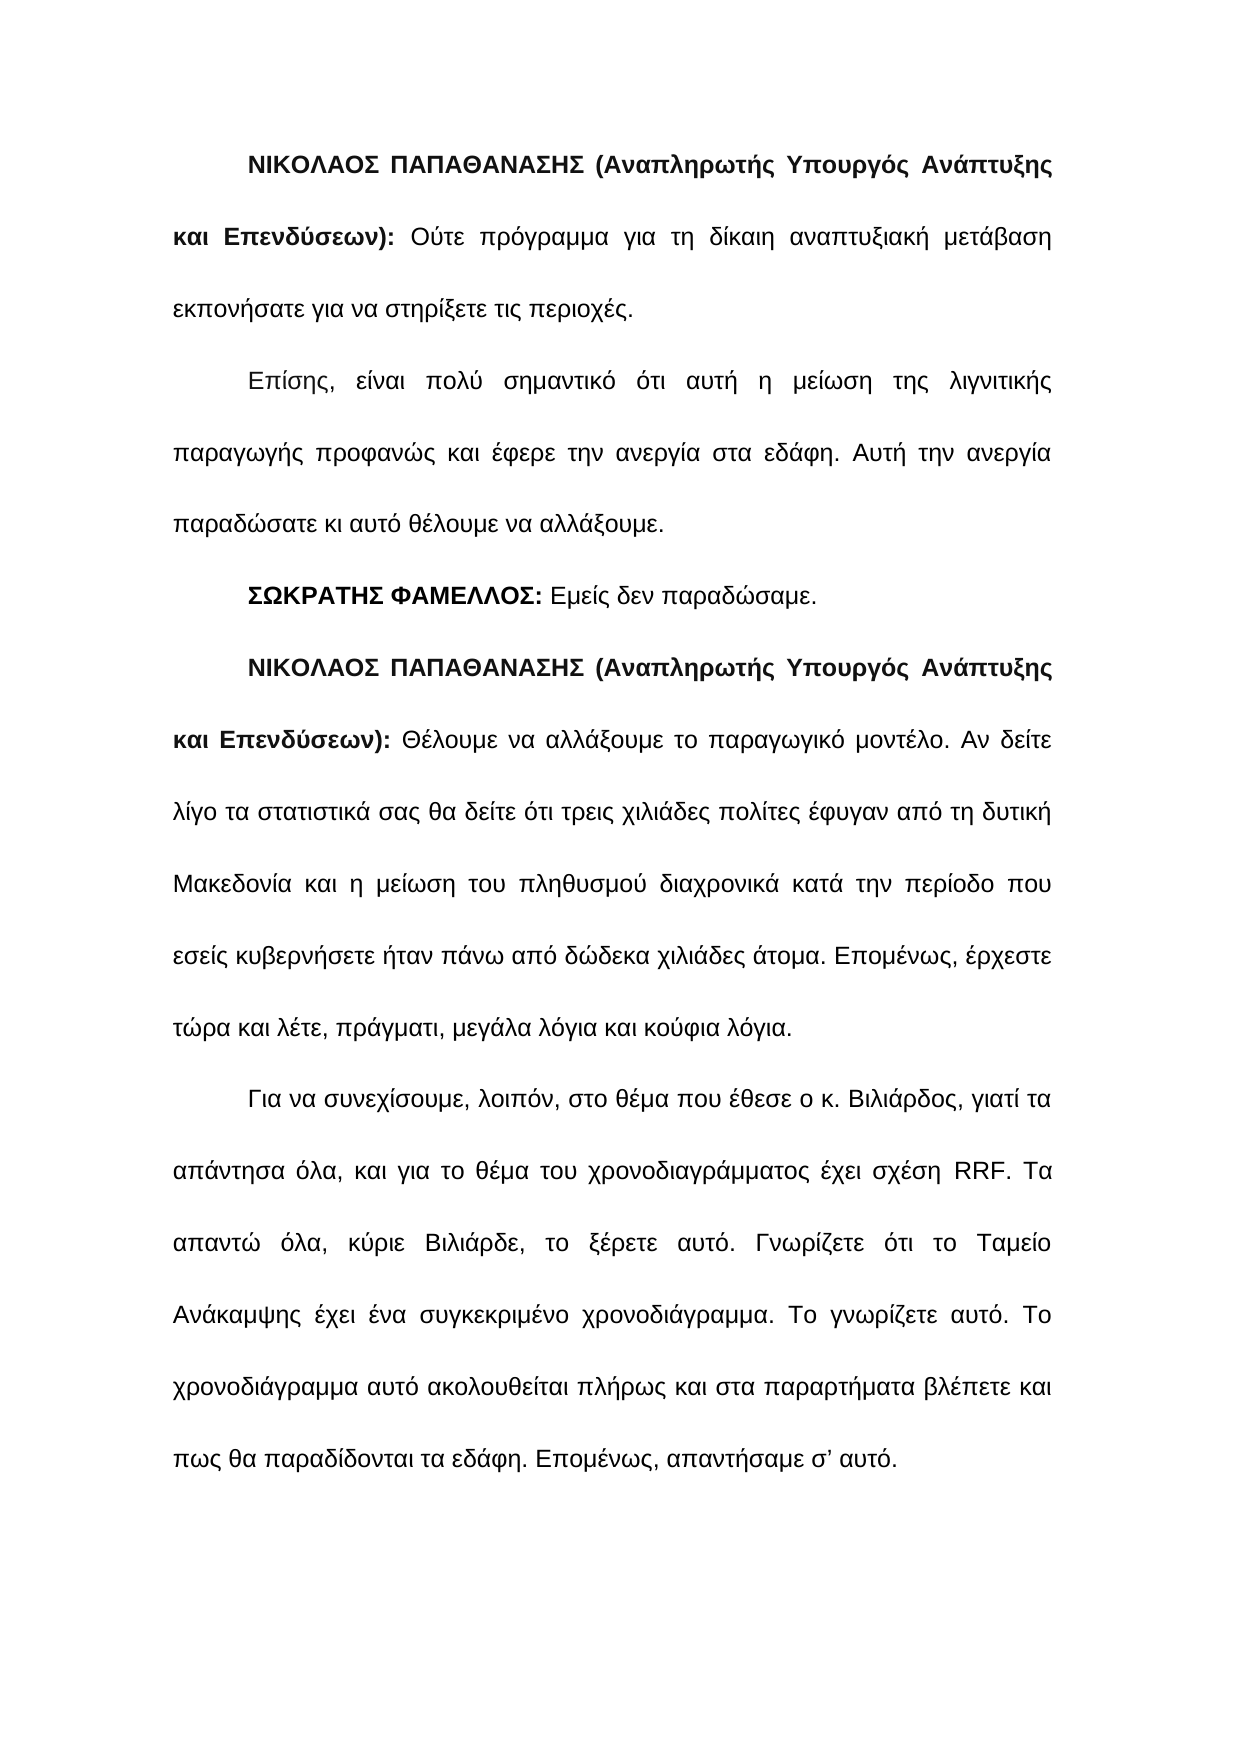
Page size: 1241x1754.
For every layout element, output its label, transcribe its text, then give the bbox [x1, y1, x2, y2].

text ΣΩΚΡΑΤΗΣ ΦΑΜΕΛΛΟΣ: Εμείς δεν παραδώσαμε. [173, 581, 1053, 610]
text Για να συνεχίσουμε, λοιπόν, στο θέμα που έθεσε ο κ. Βιλιάρδος, γιατί τα απάντησα όλα, και για το θέμα του χρονοδιαγράμματος έχει σχέση RRF. Τα απαντώ όλα, κύριε Βιλιάρδε, το ξέρετε αυτό. Γνωρίζετε ότι το Ταμείο Ανάκαμψης έχει ένα συγκεκριμένο χρονοδιάγραμμα. Το γνωρίζετε αυτό. Το χρονοδιάγραμμα αυτό ακολουθείται πλήρως και στα παραρτήματα βλέπετε και πως θα παραδίδονται τα εδάφη. Επομένως, απαντήσαμε σ’ αυτό. [173, 1084, 1053, 1472]
text ΝΙΚΟΛΑΟΣ ΠΑΠΑΘΑΝΑΣΗΣ (Αναπληρωτής Υπουργός Ανάπτυξης και Επενδύσεων): Ούτε πρόγραμμα για τη δίκαιη αναπτυξιακή μετάβαση εκπονήσατε για να στηρίξετε τις περιοχές. [173, 150, 1053, 322]
text ΝΙΚΟΛΑΟΣ ΠΑΠΑΘΑΝΑΣΗΣ (Αναπληρωτής Υπουργός Ανάπτυξης και Επενδύσεων): Θέλουμε να αλλάξουμε το παραγωγικό μοντέλο. Αν δείτε λίγο τα στατιστικά σας θα δείτε ότι τρεις χιλιάδες πολίτες έφυγαν από τη δυτική Μακεδονία και η μείωση του πληθυσμού διαχρονικά κατά την περίοδο που εσείς κυβερνήσετε ήταν πάνω από δώδεκα χιλιάδες άτομα. Επομένως, έρχεστε τώρα και λέτε, πράγματι, μεγάλα λόγια και κούφια λόγια. [173, 653, 1053, 1041]
text Επίσης, είναι πολύ σημαντικό ότι αυτή η μείωση της λιγνιτικής παραγωγής προφανώς και έφερε την ανεργία στα εδάφη. Αυτή την ανεργία παραδώσατε κι αυτό θέλουμε να αλλάξουμε. [173, 366, 1053, 538]
